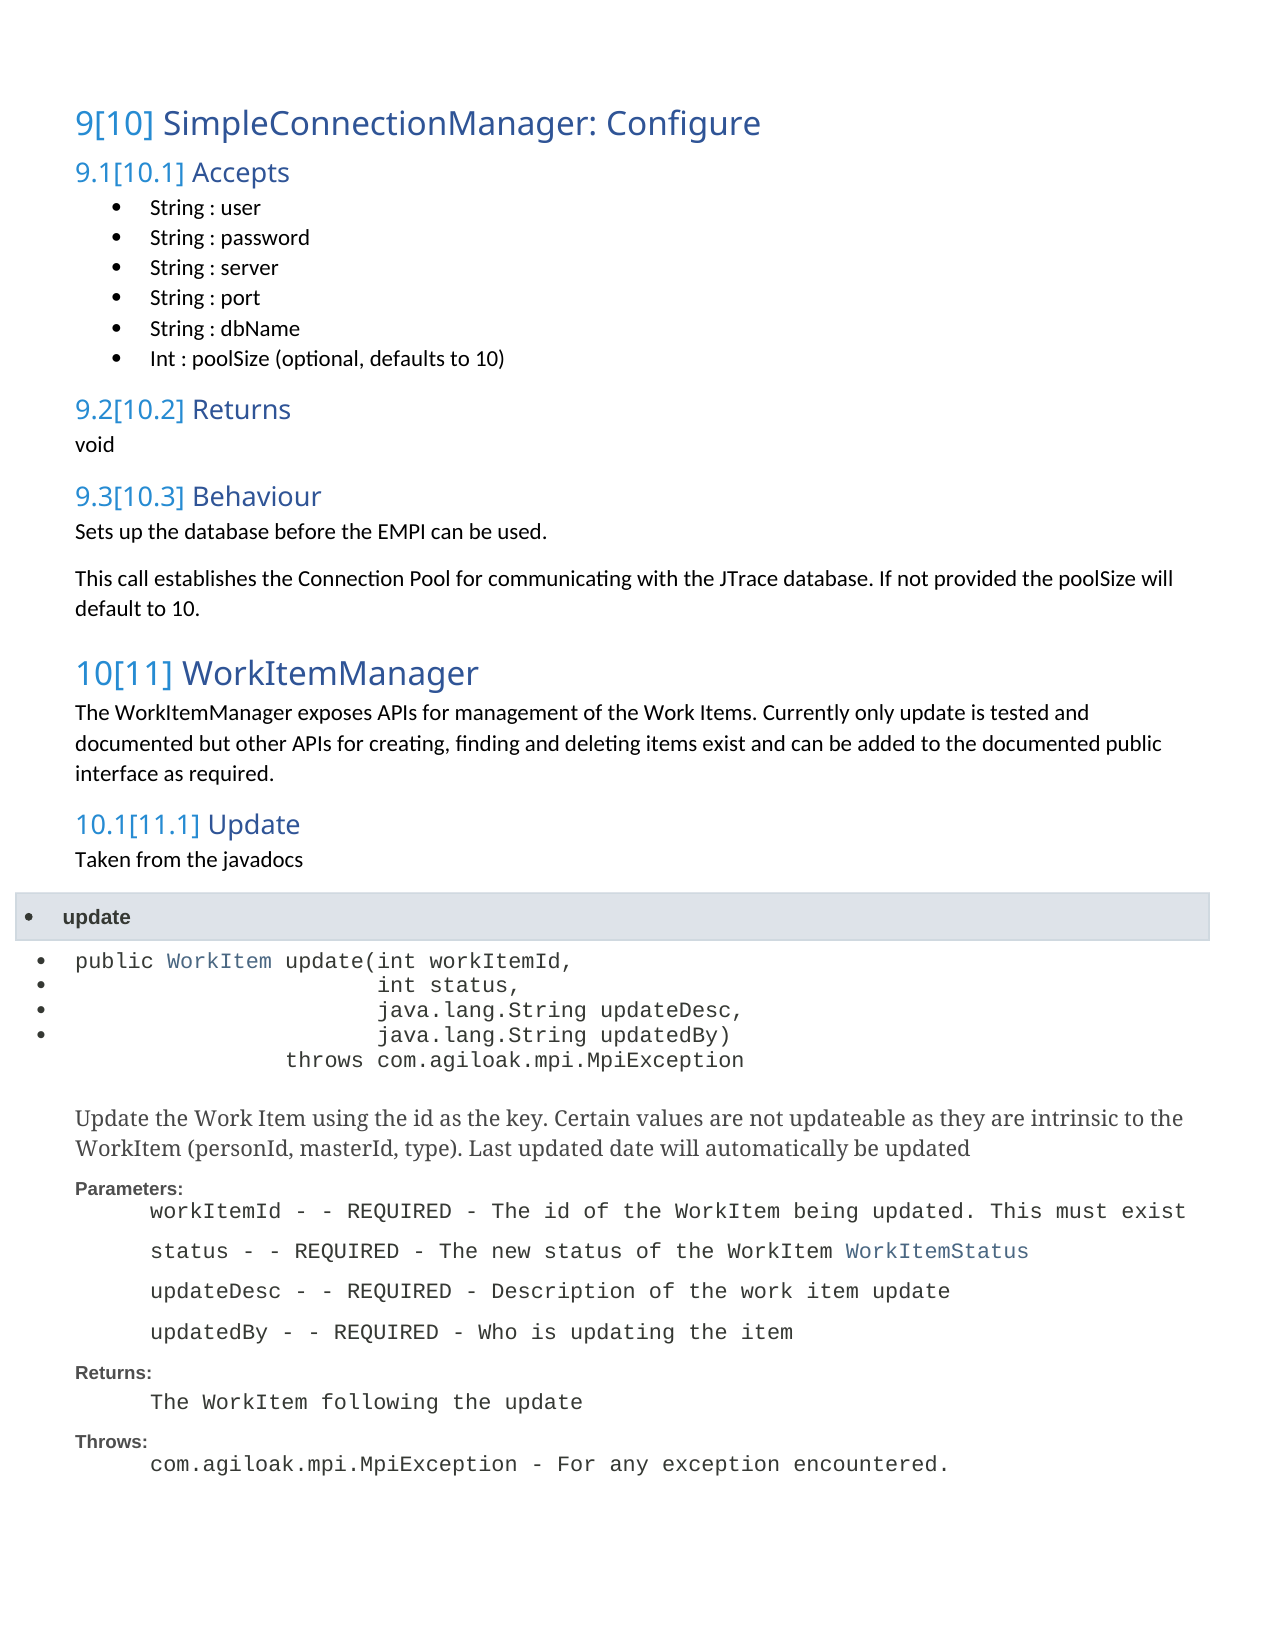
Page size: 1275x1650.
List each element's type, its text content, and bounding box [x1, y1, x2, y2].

list public WorkItem update(int workItemId, [37, 950, 1200, 975]
list String : dbName [112, 314, 1200, 342]
subtitle Returns [75, 391, 1200, 428]
text void [75, 431, 1200, 459]
text The WorkItem following the update [150, 1391, 1200, 1416]
text The WorkItemManager exposes APIs for management of the Work Items. Currently only update is tested and documented but other APIs for creating, finding and deleting items exist and can be added to the documented public interface as required. [75, 698, 1200, 787]
subtitle WorkItemManager [75, 649, 1200, 695]
list String : port [112, 283, 1200, 312]
list java.lang.String updatedBy) [37, 1024, 1200, 1049]
text status - - REQUIRED - The new status of the WorkItem WorkItemStatus [150, 1240, 1200, 1265]
text Parameters: [75, 1178, 1200, 1200]
text throws com.agiloak.mpi.MpiException [75, 1049, 1200, 1074]
text updatedBy - - REQUIRED - Who is updating the item [150, 1321, 1200, 1346]
text Update the Work Item using the id as the key. Certain values are not updateable as they are intrinsic to the WorkItem (personId, masterId, type). Last updated date will automatically be updated [75, 1103, 1200, 1163]
list int status, [37, 975, 1200, 999]
subtitle Accepts [75, 153, 1200, 190]
list java.lang.String updateDesc, [37, 999, 1200, 1024]
list update [17, 894, 1208, 939]
text Taken from the javadocs [75, 846, 1200, 874]
text workItemId - - REQUIRED - The id of the WorkItem being updated. This must exist [150, 1200, 1200, 1224]
subtitle SimpleConnectionManager: Configure [75, 100, 1200, 145]
text Throws: [75, 1431, 1200, 1453]
text Sets up the database before the EMPI can be used. [75, 517, 1200, 545]
list String : server [112, 253, 1200, 281]
list Int : poolSize (optional, defaults to 10) [112, 344, 1200, 372]
subtitle Update [75, 806, 1200, 843]
text updateDesc - - REQUIRED - Description of the work item update [150, 1281, 1200, 1305]
list String : user [112, 193, 1200, 221]
subtitle Behaviour [75, 477, 1200, 514]
list String : password [112, 223, 1200, 251]
text com.agiloak.mpi.MpiException - For any exception encountered. [150, 1453, 1200, 1478]
text This call establishes the Connection Pool for communicating with the JTrace database. If not provided the poolSize will default to 10. [75, 564, 1200, 622]
text Returns: [75, 1361, 1200, 1383]
